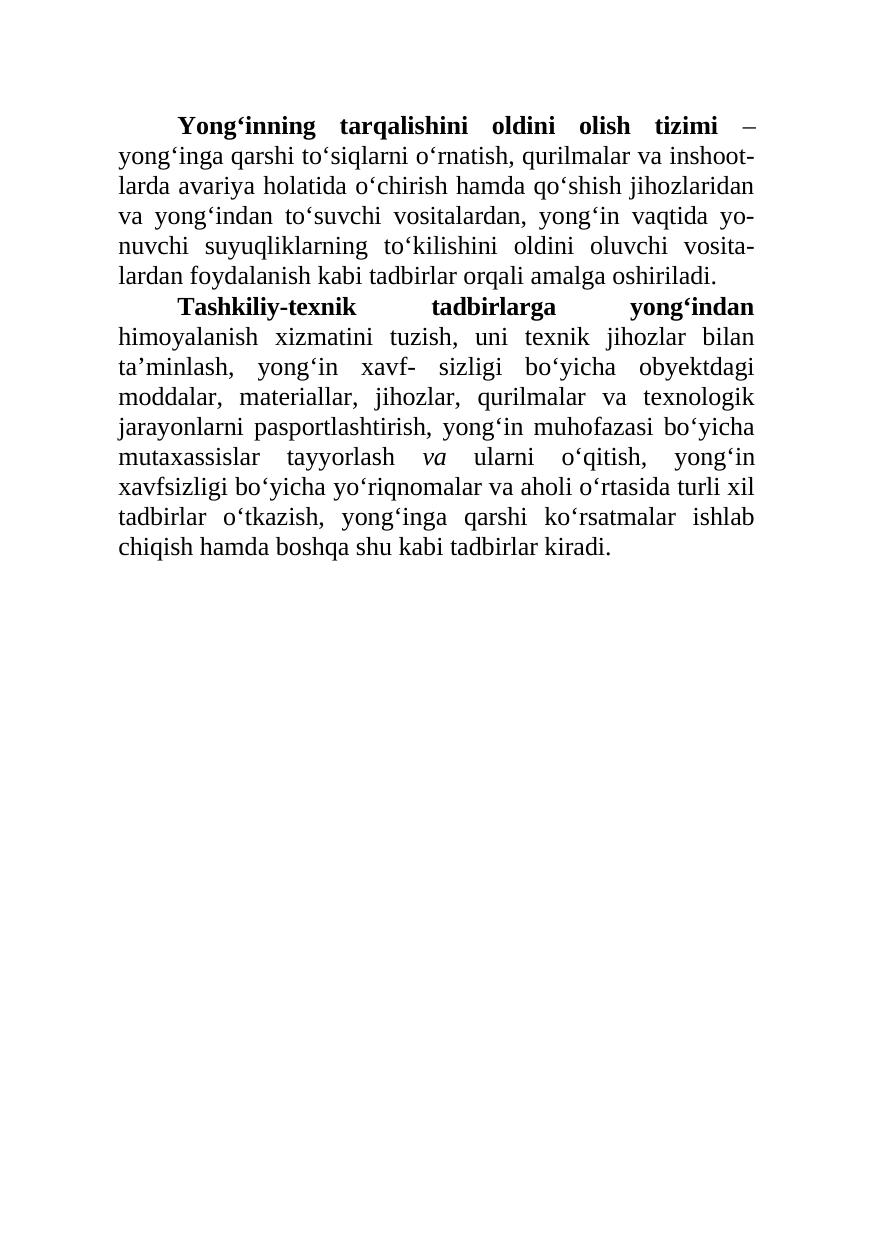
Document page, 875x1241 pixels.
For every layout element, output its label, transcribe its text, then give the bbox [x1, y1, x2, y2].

text Tashkiliy-texnik tadbirlarga yong‘indan himoyalanish xizmatini tuzish, uni texnik jihozlar bilan ta’minlash, yong‘in xavf- sizligi bo‘yicha оbyektdagi moddalar, materiallar, jihozlar, qurilmalar va texnologik jarayonlarni pasportlashtirish, yong‘in muhofazasi bo‘yicha mutaxassislar tayyorlash va ularni o‘qitish, yong‘in xavfsizligi bo‘yicha уo‘riqnomalar va aholi o‘rtasida turli xil tadbirlar o‘tkazish, yong‘inga qarshi ko‘rsatmalar ishlab chiqish hamda boshqa shu kabi tadbirlar kiradi. [118, 291, 756, 561]
text Yong‘inning tarqalishini oldini olish tizimi – yong‘inga qarshi to‘siqlarni o‘rnatish, qurilmalar va inshoot- larda avariya holatida o‘chirish hamda qo‘shish jihozlaridan va yong‘indan to‘suvchi vositalardan, yong‘in vaqtida yo- nuvchi suyuqliklarning to‘kilishini oldini oluvchi vosita- lardan foydalanish kabi tadbirlar orqali amalga oshiriladi. [118, 110, 756, 290]
